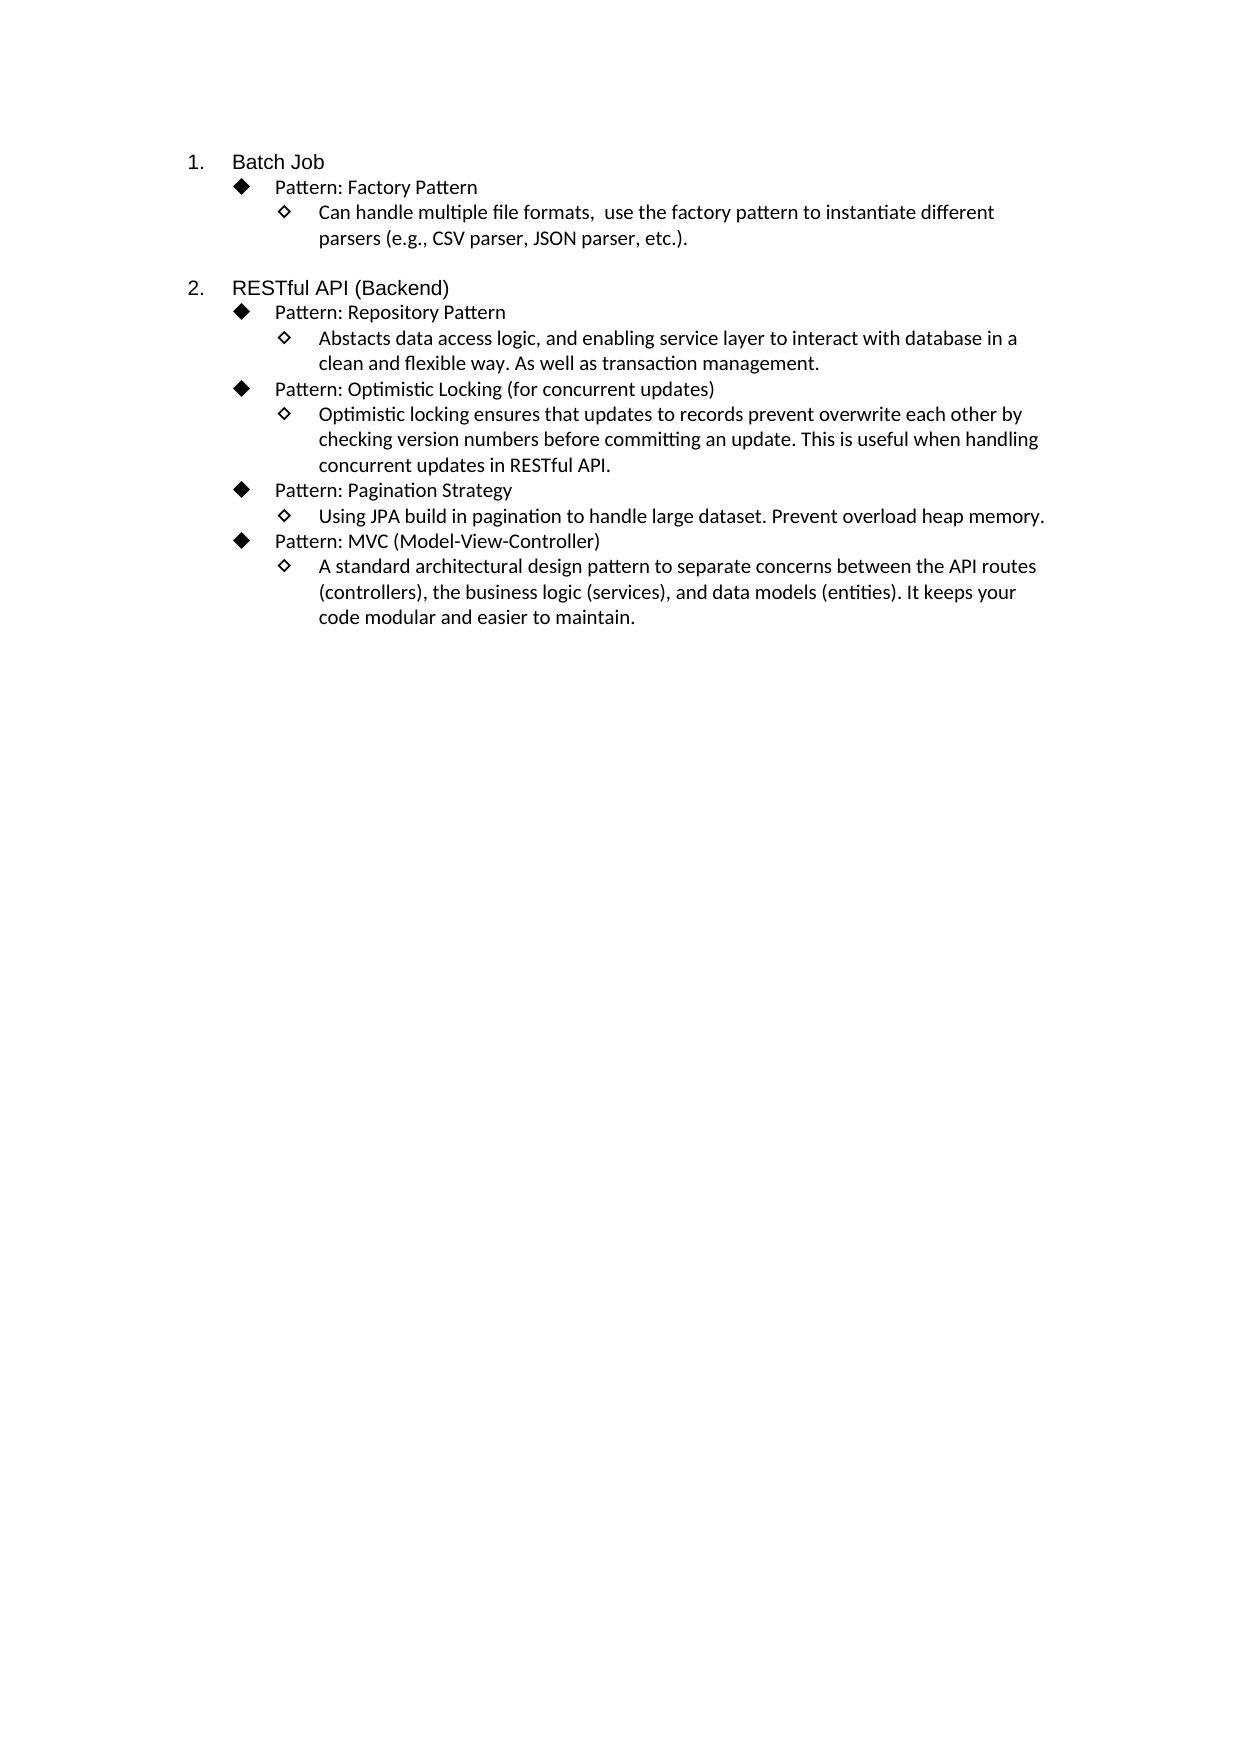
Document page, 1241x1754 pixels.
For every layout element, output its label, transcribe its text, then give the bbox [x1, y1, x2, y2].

list Pattern: Pagination Strategy [231, 477, 1053, 503]
list A standard architectural design pattern to separate concerns between the API routes (controllers), the business logic (services), and data models (entities). It keeps your code modular and easier to maintain. [275, 554, 1053, 630]
list Using JPA build in pagination to handle large dataset. Prevent overload heap memory. [275, 503, 1053, 528]
list Abstacts data access logic, and enabling service layer to interact with database in a clean and flexible way. As well as transaction management. [275, 325, 1053, 376]
list Batch Job [187, 150, 1053, 174]
list Pattern: MVC (Model-View-Controller) [231, 528, 1053, 554]
list RESTful API (Backend) [187, 276, 1053, 299]
list Optimistic locking ensures that updates to records prevent overwrite each other by checking version numbers before committing an update. This is useful when handling concurrent updates in RESTful API. [275, 401, 1053, 477]
list Pattern: Optimistic Locking (for concurrent updates) [231, 376, 1053, 401]
list Pattern: Factory Pattern [231, 174, 1053, 199]
list Can handle multiple file formats, use the factory pattern to instantiate different parsers (e.g., CSV parser, JSON parser, etc.). [275, 199, 1053, 250]
list Pattern: Repository Pattern [231, 299, 1053, 325]
